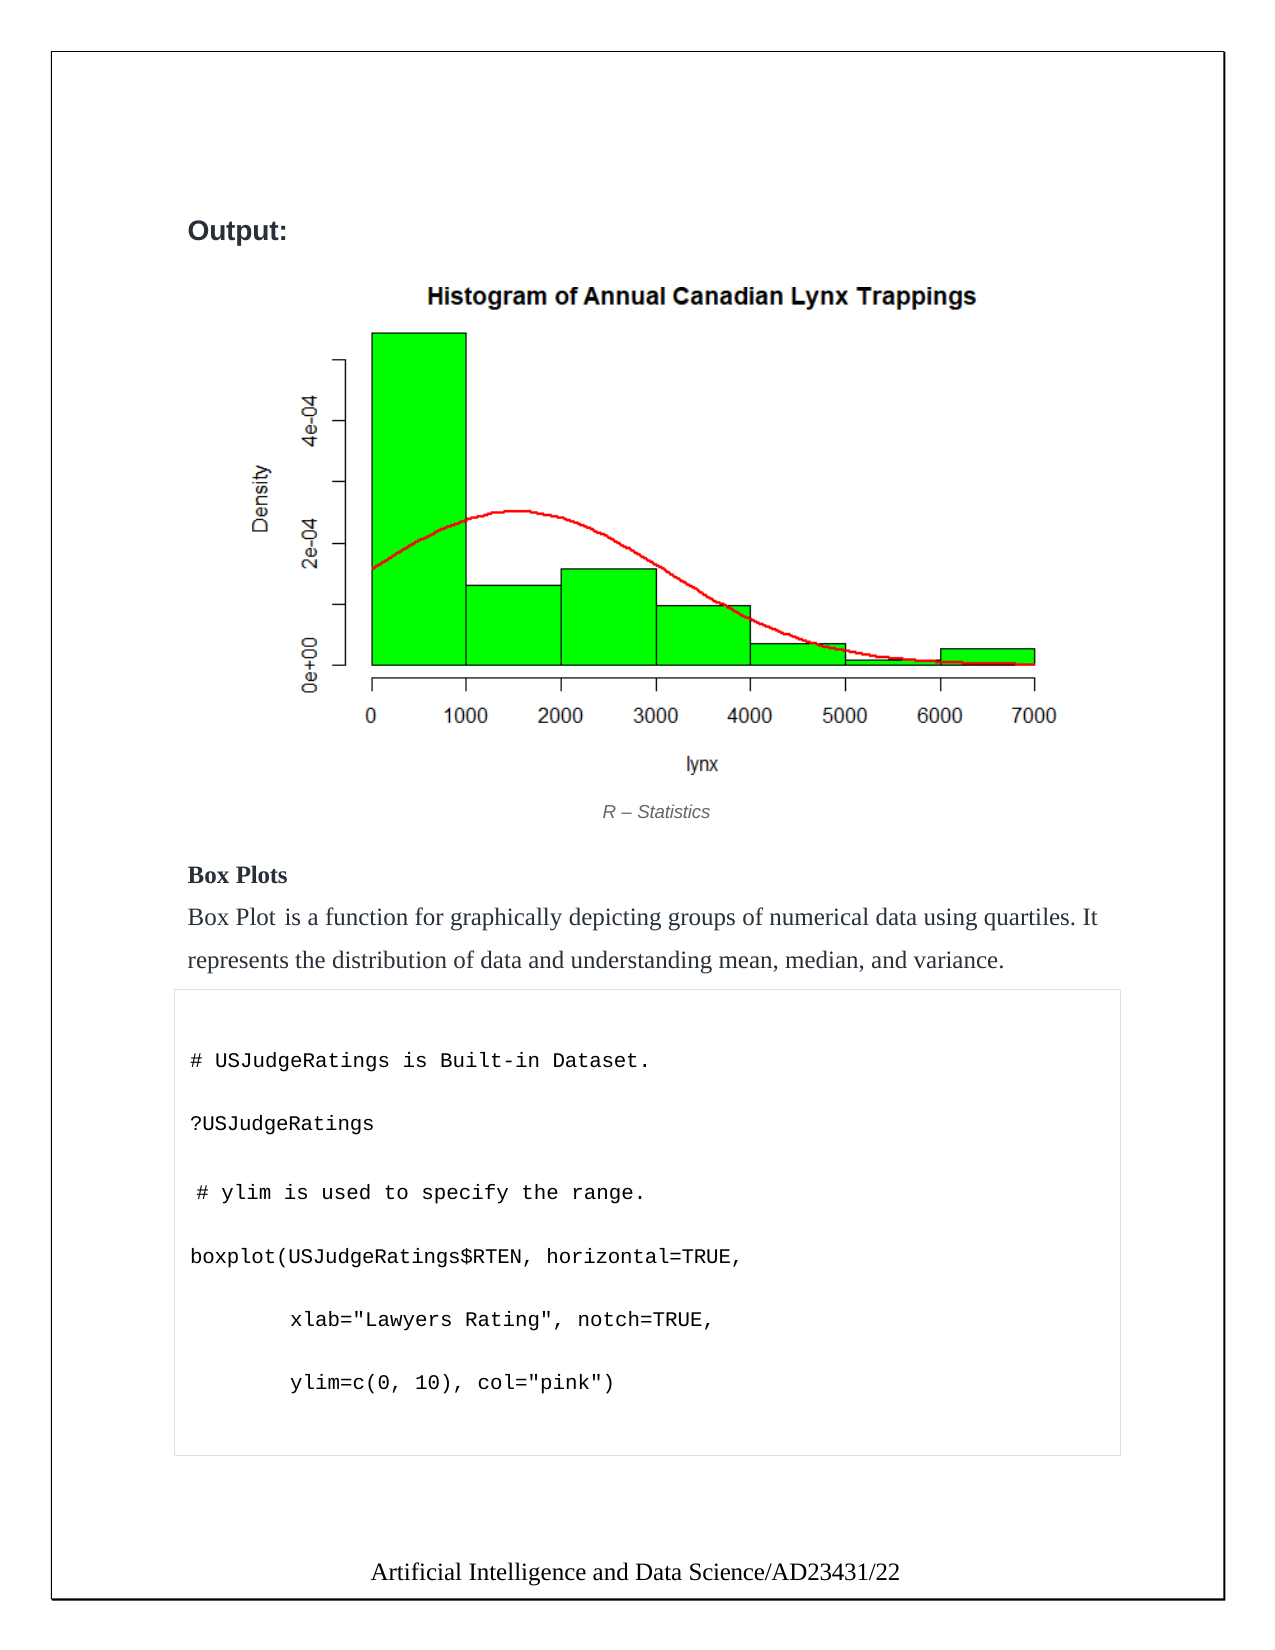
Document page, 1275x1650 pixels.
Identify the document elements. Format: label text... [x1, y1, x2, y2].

subtitle Output: [187, 214, 1237, 247]
text Box Plots [187, 860, 1237, 889]
text R – Statistics [136, 801, 1177, 823]
picture [251, 287, 1057, 775]
text Box Plot is a function for graphically depicting groups of numerical data using quartiles. It represents the distribution of data and understanding mean, median, and variance. [187, 902, 1174, 974]
